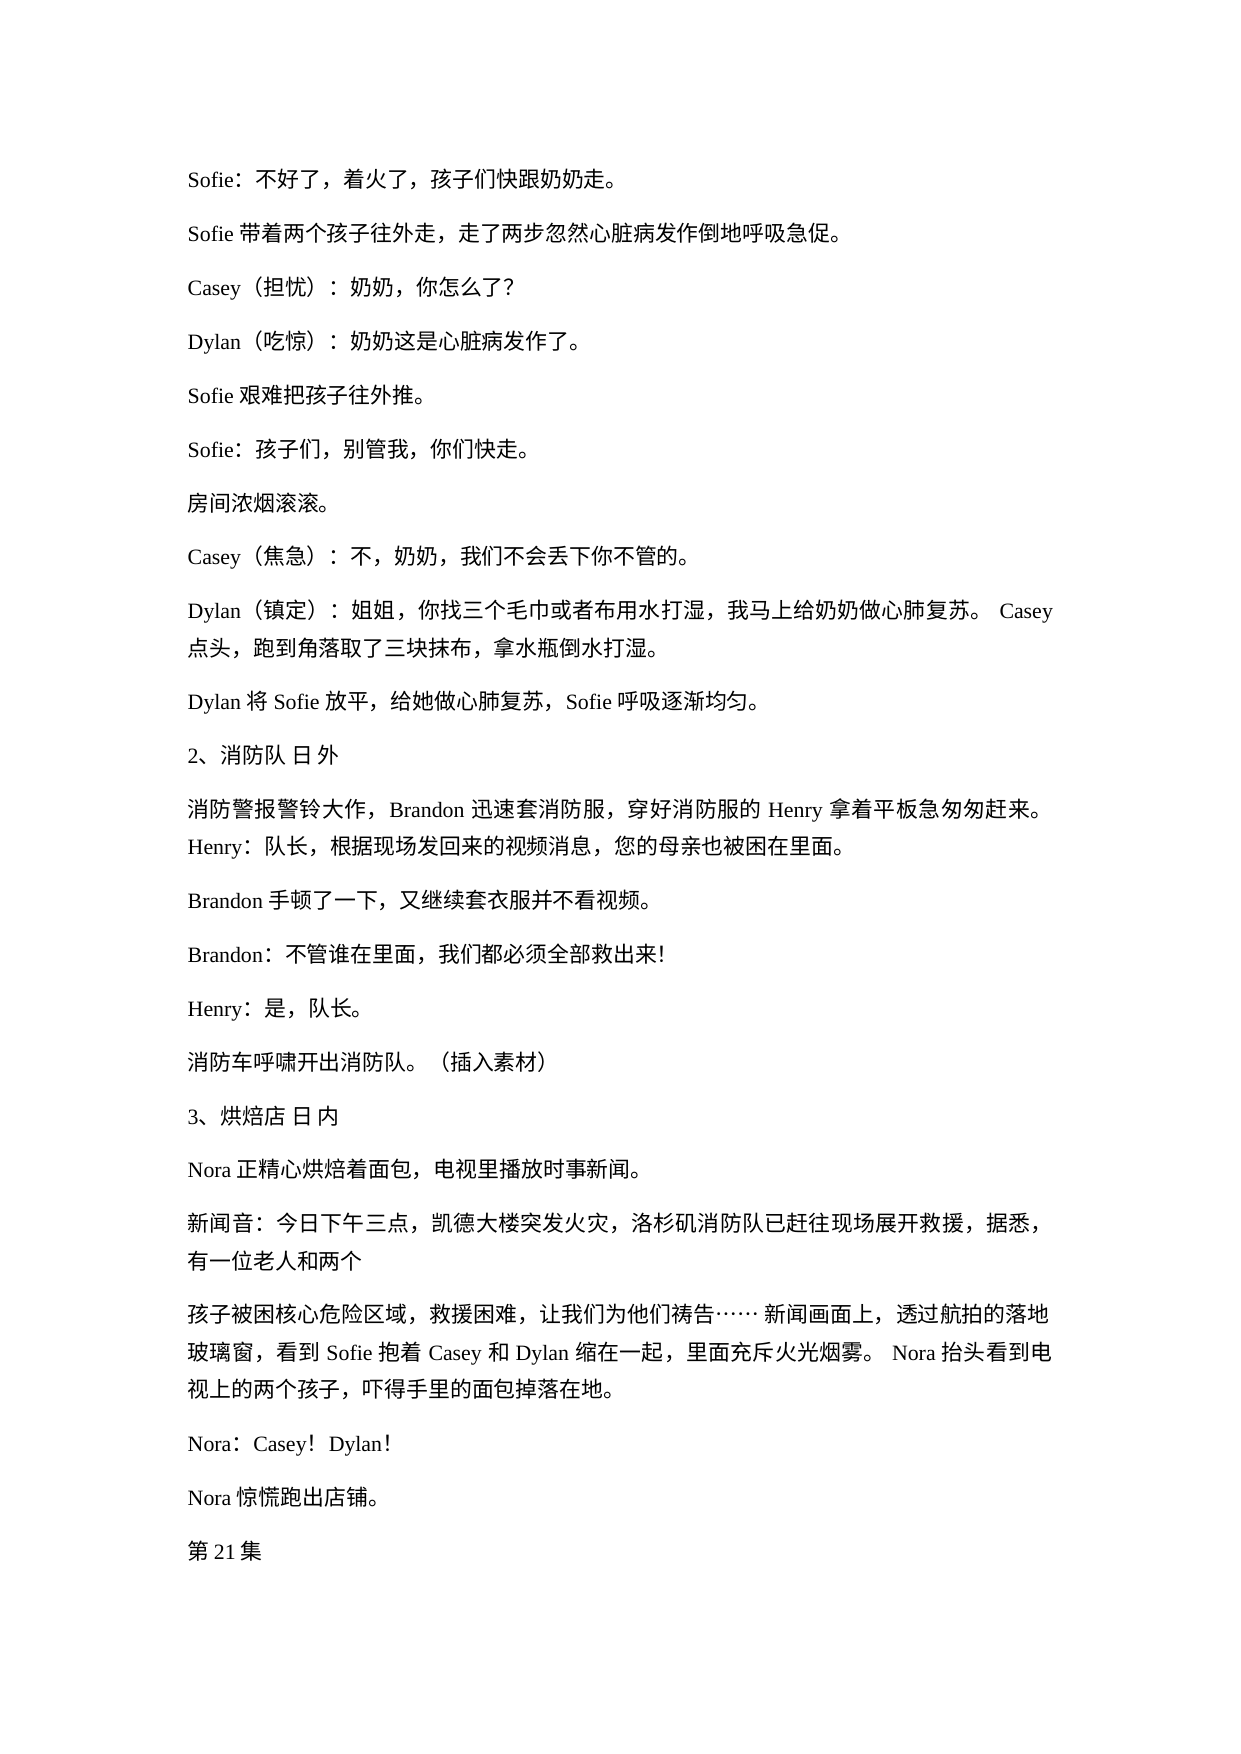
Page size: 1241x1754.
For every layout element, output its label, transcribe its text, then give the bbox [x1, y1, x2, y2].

text Sofie 艰难把孩子往外推。 [187, 377, 1053, 410]
text Nora：Casey！Dylan！ [187, 1426, 1053, 1458]
text Nora 惊慌跑出店铺。 [187, 1479, 1053, 1512]
text Casey（担忧）：奶奶，你怎么了？ [187, 270, 1053, 302]
text Sofie：孩子们，别管我，你们快走。 [187, 431, 1053, 464]
text Brandon 手顿了一下，又继续套衣服并不看视频。 [187, 883, 1053, 915]
text Casey（焦急）：不，奶奶，我们不会丢下你不管的。 [187, 539, 1053, 571]
text 房间浓烟滚滚。 [187, 485, 1053, 518]
text Brandon：不管谁在里面，我们都必须全部救出来！ [187, 937, 1053, 969]
text 孩子被困核心危险区域，救援困难，让我们为他们祷告…… 新闻画面上，透过航拍的落地玻璃窗，看到 Sofie 抱着 Casey 和 Dylan 缩在一起，里面充斥火光烟雾。 Nora 抬头看到电视上的两个孩子，吓得手里的面包掉落在地。 [187, 1297, 1053, 1404]
text Dylan（镇定）：姐姐，你找三个毛巾或者布用水打湿，我马上给奶奶做心肺复苏。 Casey 点头，跑到角落取了三块抹布，拿水瓶倒水打湿。 [187, 593, 1053, 663]
text 2、消防队 日 外 [187, 738, 1053, 770]
text 3、烘焙店 日 内 [187, 1098, 1053, 1131]
text 消防车呼啸开出消防队。（插入素材） [187, 1044, 1053, 1077]
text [187, 162, 1053, 194]
text Sofie 带着两个孩子往外走，走了两步忽然心脏病发作倒地呼吸急促。 [187, 216, 1053, 248]
text 新闻音：今日下午三点，凯德大楼突发火灾，洛杉矶消防队已赶往现场展开救援，据悉，有一位老人和两个 [187, 1206, 1053, 1276]
text Dylan 将 Sofie 放平，给她做心肺复苏，Sofie 呼吸逐渐均匀。 [187, 684, 1053, 716]
text 第21集 [187, 1533, 1053, 1566]
text 消防警报警铃大作，Brandon 迅速套消防服，穿好消防服的 Henry 拿着平板急匆匆赶来。 Henry：队长，根据现场发回来的视频消息，您的母亲也被困在里面。 [187, 792, 1053, 861]
text Nora 正精心烘焙着面包，电视里播放时事新闻。 [187, 1152, 1053, 1184]
text Henry：是，队长。 [187, 991, 1053, 1023]
text Dylan（吃惊）：奶奶这是心脏病发作了。 [187, 323, 1053, 356]
